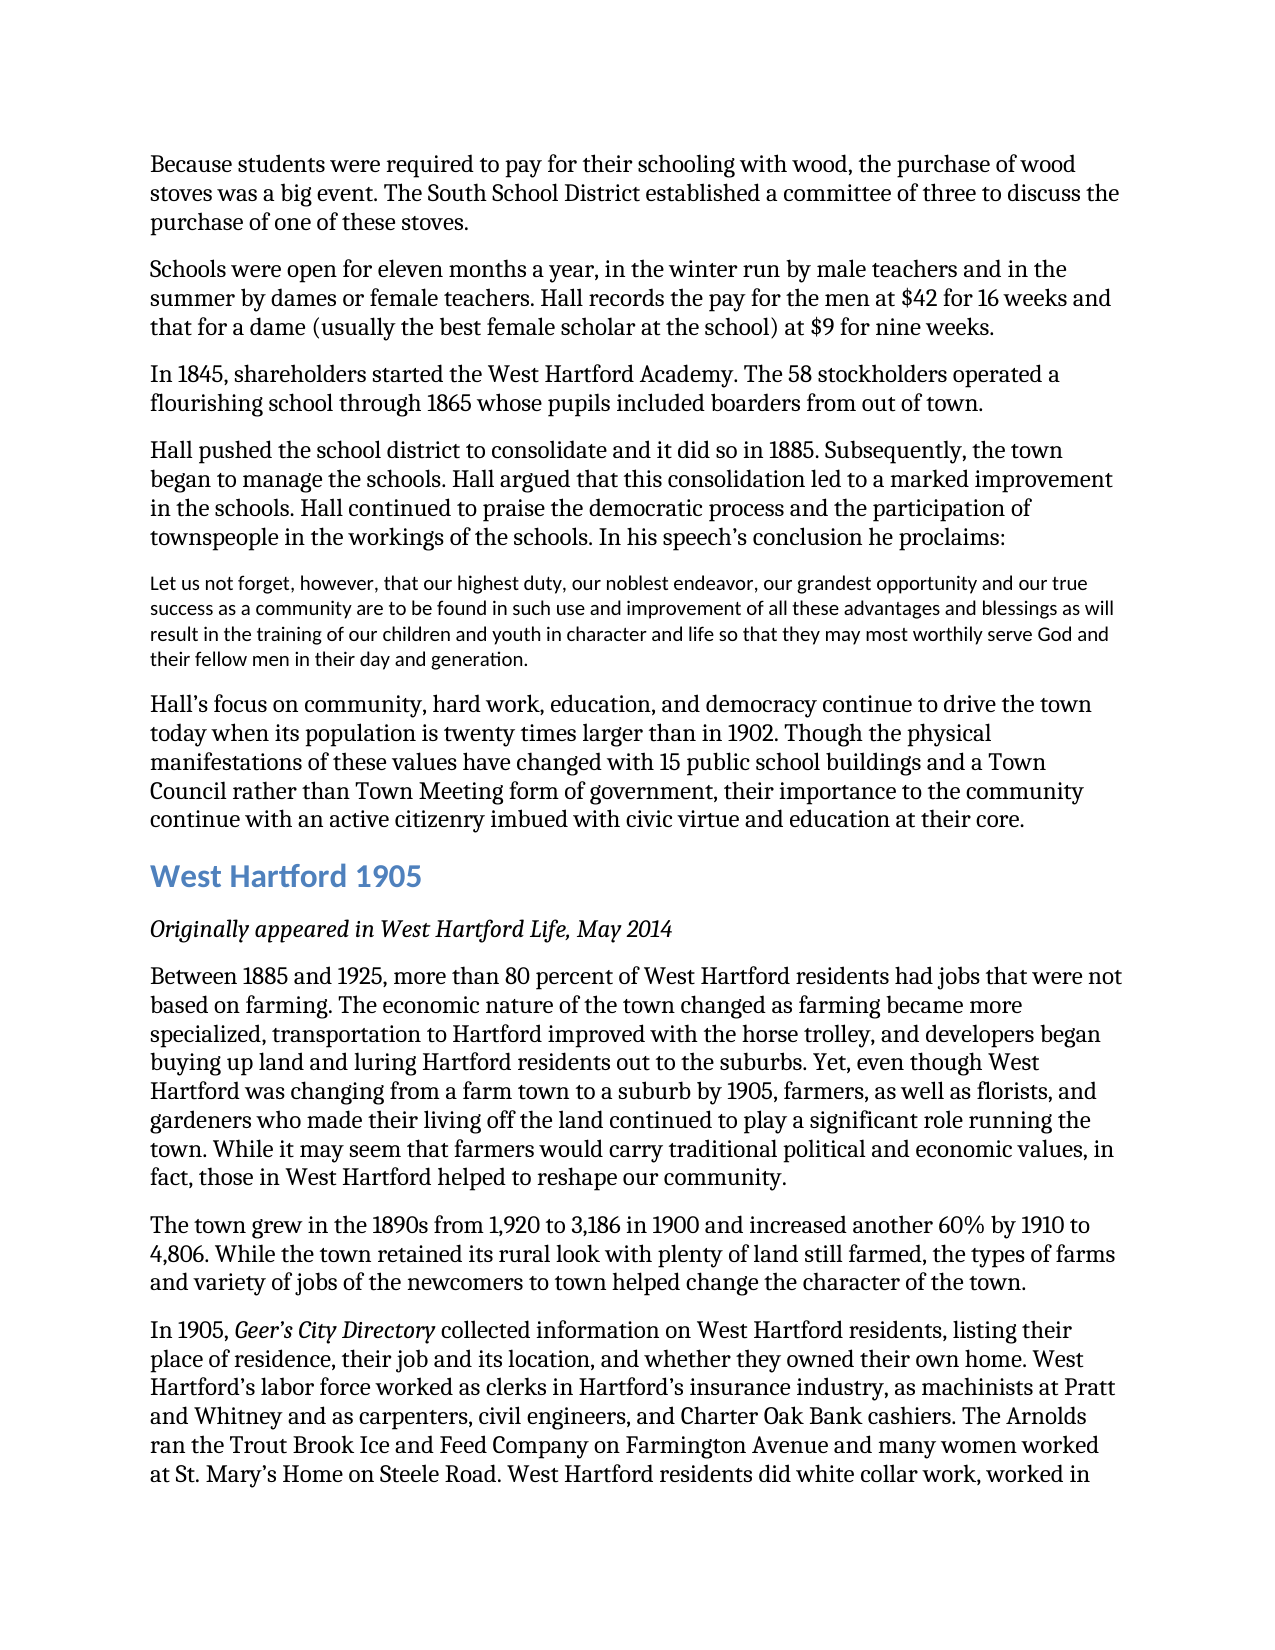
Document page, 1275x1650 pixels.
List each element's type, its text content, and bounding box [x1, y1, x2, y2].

text The town grew in the 1890s from 1,920 to 3,186 in 1900 and increased another 60% by 1910 to 4,806. While the town retained its rural look with plenty of land still farmed, the types of farms and variety of jobs of the newcomers to town helped change the character of the town. [150, 1211, 1125, 1297]
text Let us not forget, however, that our highest duty, our noblest endeavor, our grandest opportunity and our true success as a community are to be found in such use and improvement of all these advantages and blessings as will result in the training of our children and youth in character and life so that they may most worthily serve God and their fellow men in their day and generation. [150, 570, 1125, 672]
text Hall’s focus on community, hard work, education, and democracy continue to drive the town today when its population is twenty times larger than in 1902. Though the physical manifestations of these values have changed with 15 public school buildings and a Town Council rather than Town Meeting form of government, their importance to the community continue with an active citizenry imbued with civic virtue and education at their core. [150, 690, 1125, 834]
text In 1845, shareholders started the West Hartford Academy. The 58 stockholders operated a flourishing school through 1865 whose pupils included boarders from out of town. [150, 360, 1125, 417]
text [150, 1316, 1125, 1488]
text Originally appeared in West Hartford Life, May 2014 [150, 914, 1125, 943]
text Schools were open for eleven months a year, in the winter run by male teachers and in the summer by dames or female teachers. Hall records the pay for the men at $42 for 16 weeks and that for a dame (usually the best female scholar at the school) at $9 for nine weeks. [150, 255, 1125, 341]
text Between 1885 and 1925, more than 80 percent of West Hartford residents had jobs that were not based on farming. The economic nature of the town changed as farming became more specialized, transportation to Hartford improved with the horse trolley, and developers began buying up land and luring Hartford residents out to the suburbs. Yet, even though West Hartford was changing from a farm town to a suburb by 1905, farmers, as well as florists, and gardeners who made their living off the land continued to play a significant role running the town. While it may seem that farmers would carry traditional political and economic values, in fact, those in West Hartford helped to reshape our community. [150, 962, 1125, 1192]
subtitle West Hartford 1905 [150, 855, 1125, 896]
text Hall pushed the school district to consolidate and it did so in 1885. Subsequently, the town began to manage the schools. Hall argued that this consolidation led to a marked improvement in the schools. Hall continued to praise the democratic process and the participation of townspeople in the workings of the schools. In his speech’s conclusion he proclaims: [150, 436, 1125, 551]
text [150, 150, 1125, 236]
